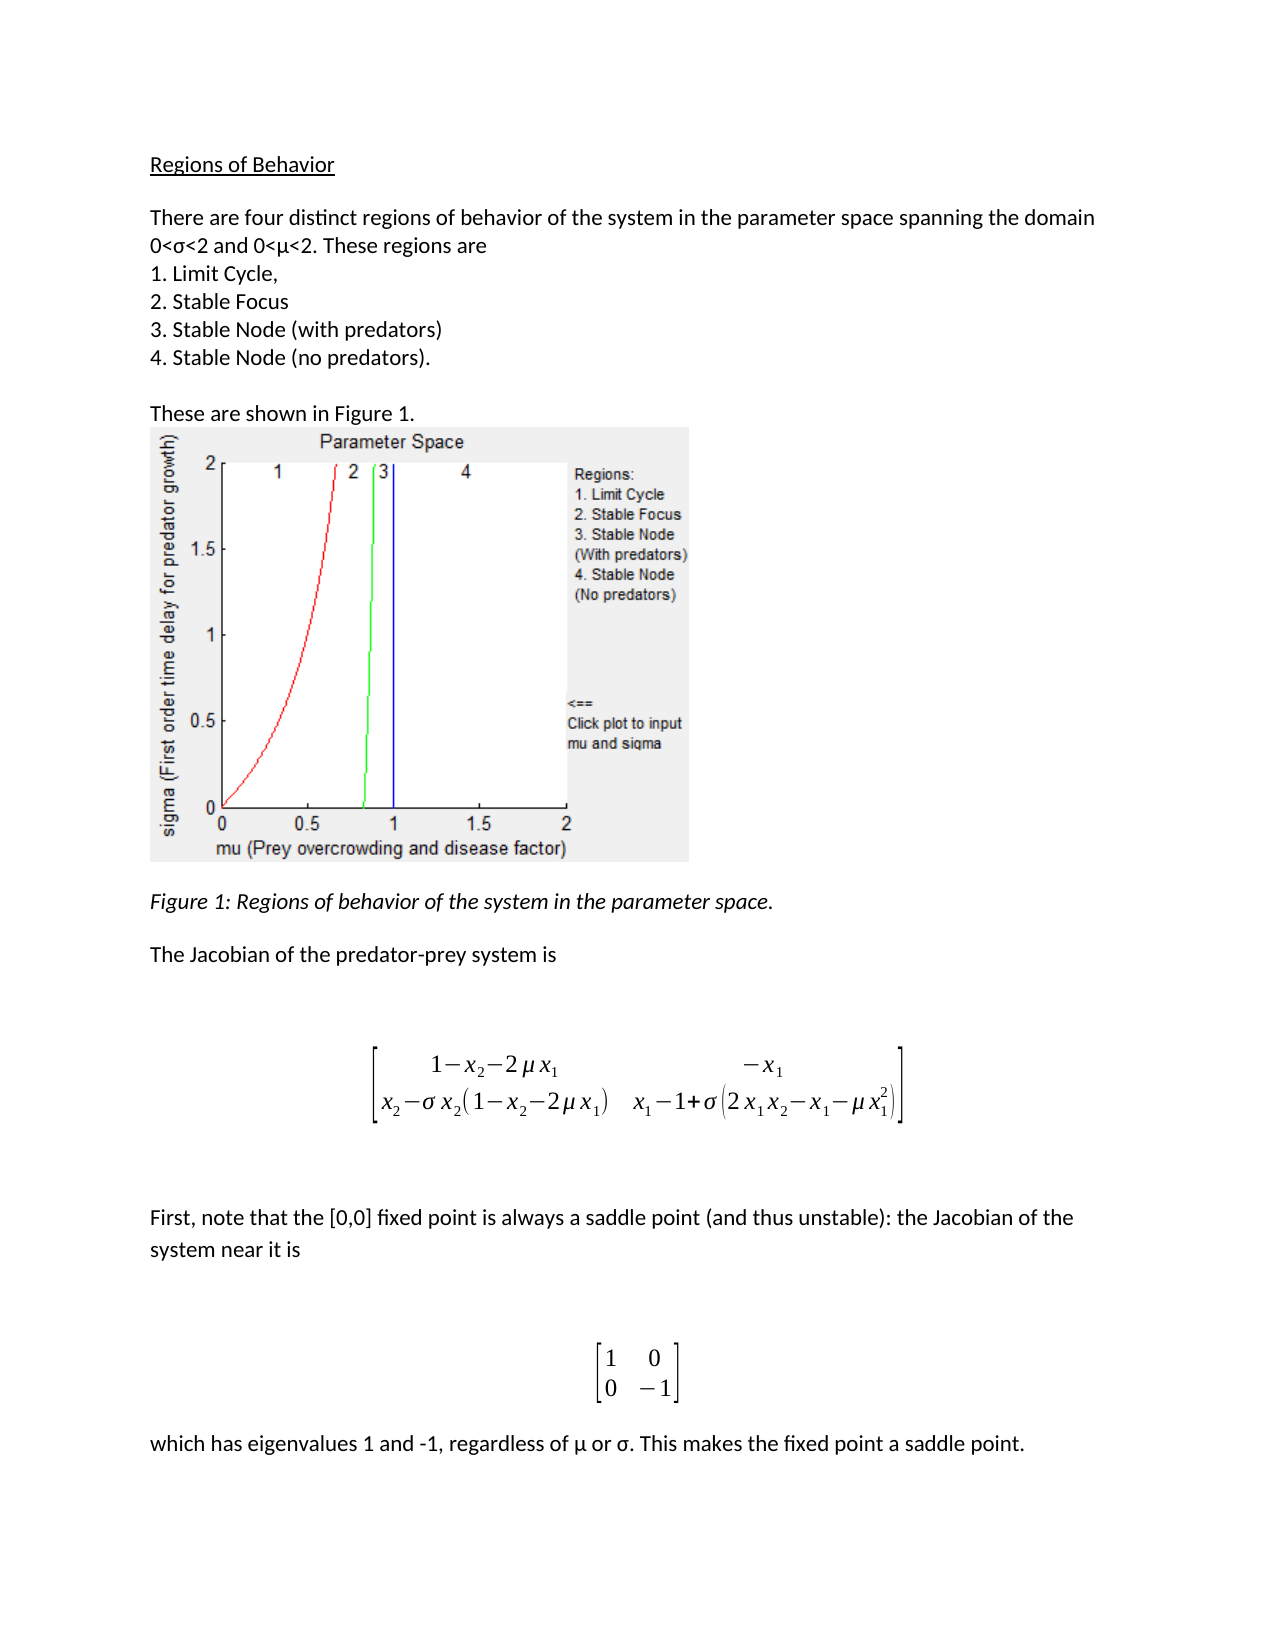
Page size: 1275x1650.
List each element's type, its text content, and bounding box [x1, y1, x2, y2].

text 2. Stable Focus [150, 287, 1125, 315]
text which has eigenvalues 1 and -1, regardless of μ or σ. This makes the fixed point a saddle point. [150, 1429, 1125, 1457]
text Regions of Behavior [150, 150, 1125, 178]
text 3. Stable Node (with predators) [150, 315, 1125, 343]
text 4. Stable Node (no predators). [150, 343, 1125, 371]
text Figure 1: Regions of behavior of the system in the parameter space. [150, 887, 1125, 915]
text The Jacobian of the predator-prey system is [150, 940, 1125, 968]
text These are shown in Figure 1. [150, 399, 1125, 427]
picture [150, 427, 689, 862]
text There are four distinct regions of behavior of the system in the parameter space spanning the domain 0<σ<2 and 0<μ<2. These regions are [150, 203, 1125, 259]
text 1. Limit Cycle, [150, 259, 1125, 287]
text First, note that the [0,0] fixed point is always a saddle point (and thus unstable): the Jacobian of the system near it is [150, 1203, 1125, 1263]
